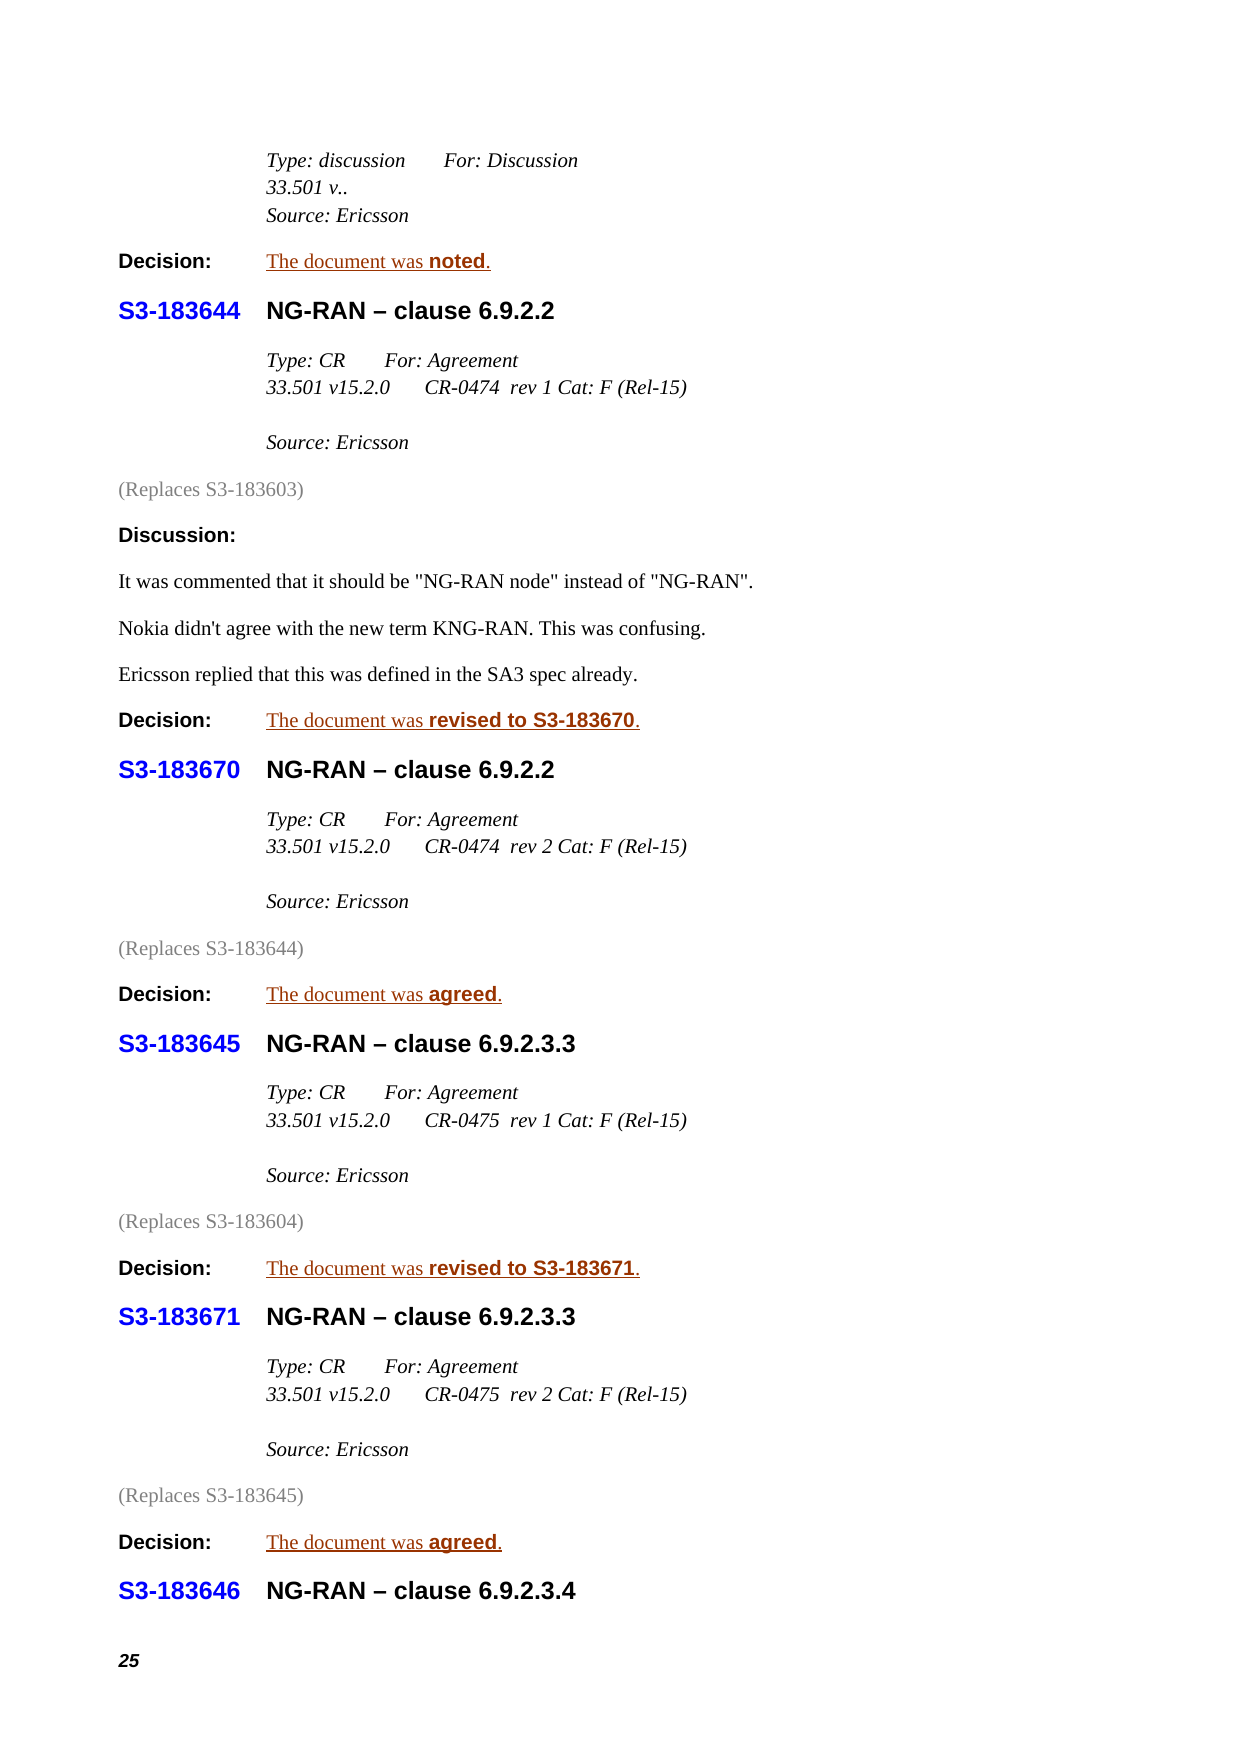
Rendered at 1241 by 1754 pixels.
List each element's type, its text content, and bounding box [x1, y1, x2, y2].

text S3-183645 NG-RAN – clause 6.9.2.3.3 [118, 1028, 1122, 1057]
text Type: CR For: Agreement 33.501 v15.2.0 CR-0475 rev 1 Cat: F (Rel-15) Source: Ericsson [118, 1080, 1122, 1187]
text (Replaces S3-183604) [118, 1209, 1122, 1233]
text Ericsson replied that this was defined in the SA3 spec already. [118, 662, 1122, 686]
text Decision: The document was revised to S3-183671. [118, 1256, 1122, 1280]
text Discussion: [118, 523, 1122, 547]
text Type: CR For: Agreement 33.501 v15.2.0 CR-0474 rev 1 Cat: F (Rel-15) Source: Ericsson [118, 347, 1122, 454]
text S3-183671 NG-RAN – clause 6.9.2.3.3 [118, 1302, 1122, 1331]
text S3-183646 NG-RAN – clause 6.9.2.3.4 [118, 1576, 1122, 1605]
text (Replaces S3-183644) [118, 936, 1122, 960]
text It was commented that it should be "NG-RAN node" instead of "NG-RAN". [118, 569, 1122, 593]
text Decision: The document was agreed. [118, 982, 1122, 1006]
text Nokia didn't agree with the new term KNG-RAN. This was confusing. [118, 616, 1122, 640]
text Type: CR For: Agreement 33.501 v15.2.0 CR-0475 rev 2 Cat: F (Rel-15) Source: Ericsson [118, 1354, 1122, 1461]
text (Replaces S3-183603) [118, 477, 1122, 501]
text Decision: The document was noted. [118, 249, 1122, 273]
text Decision: The document was revised to S3-183670. [118, 708, 1122, 732]
text Type: discussion For: Discussion 33.501 v.. Source: Ericsson [118, 148, 1122, 227]
text Type: CR For: Agreement 33.501 v15.2.0 CR-0474 rev 2 Cat: F (Rel-15) Source: Ericsson [118, 807, 1122, 913]
text (Replaces S3-183645) [118, 1483, 1122, 1507]
text Decision: The document was agreed. [118, 1529, 1122, 1554]
text S3-183644 NG-RAN – clause 6.9.2.2 [118, 296, 1122, 324]
text S3-183670 NG-RAN – clause 6.9.2.2 [118, 755, 1122, 783]
